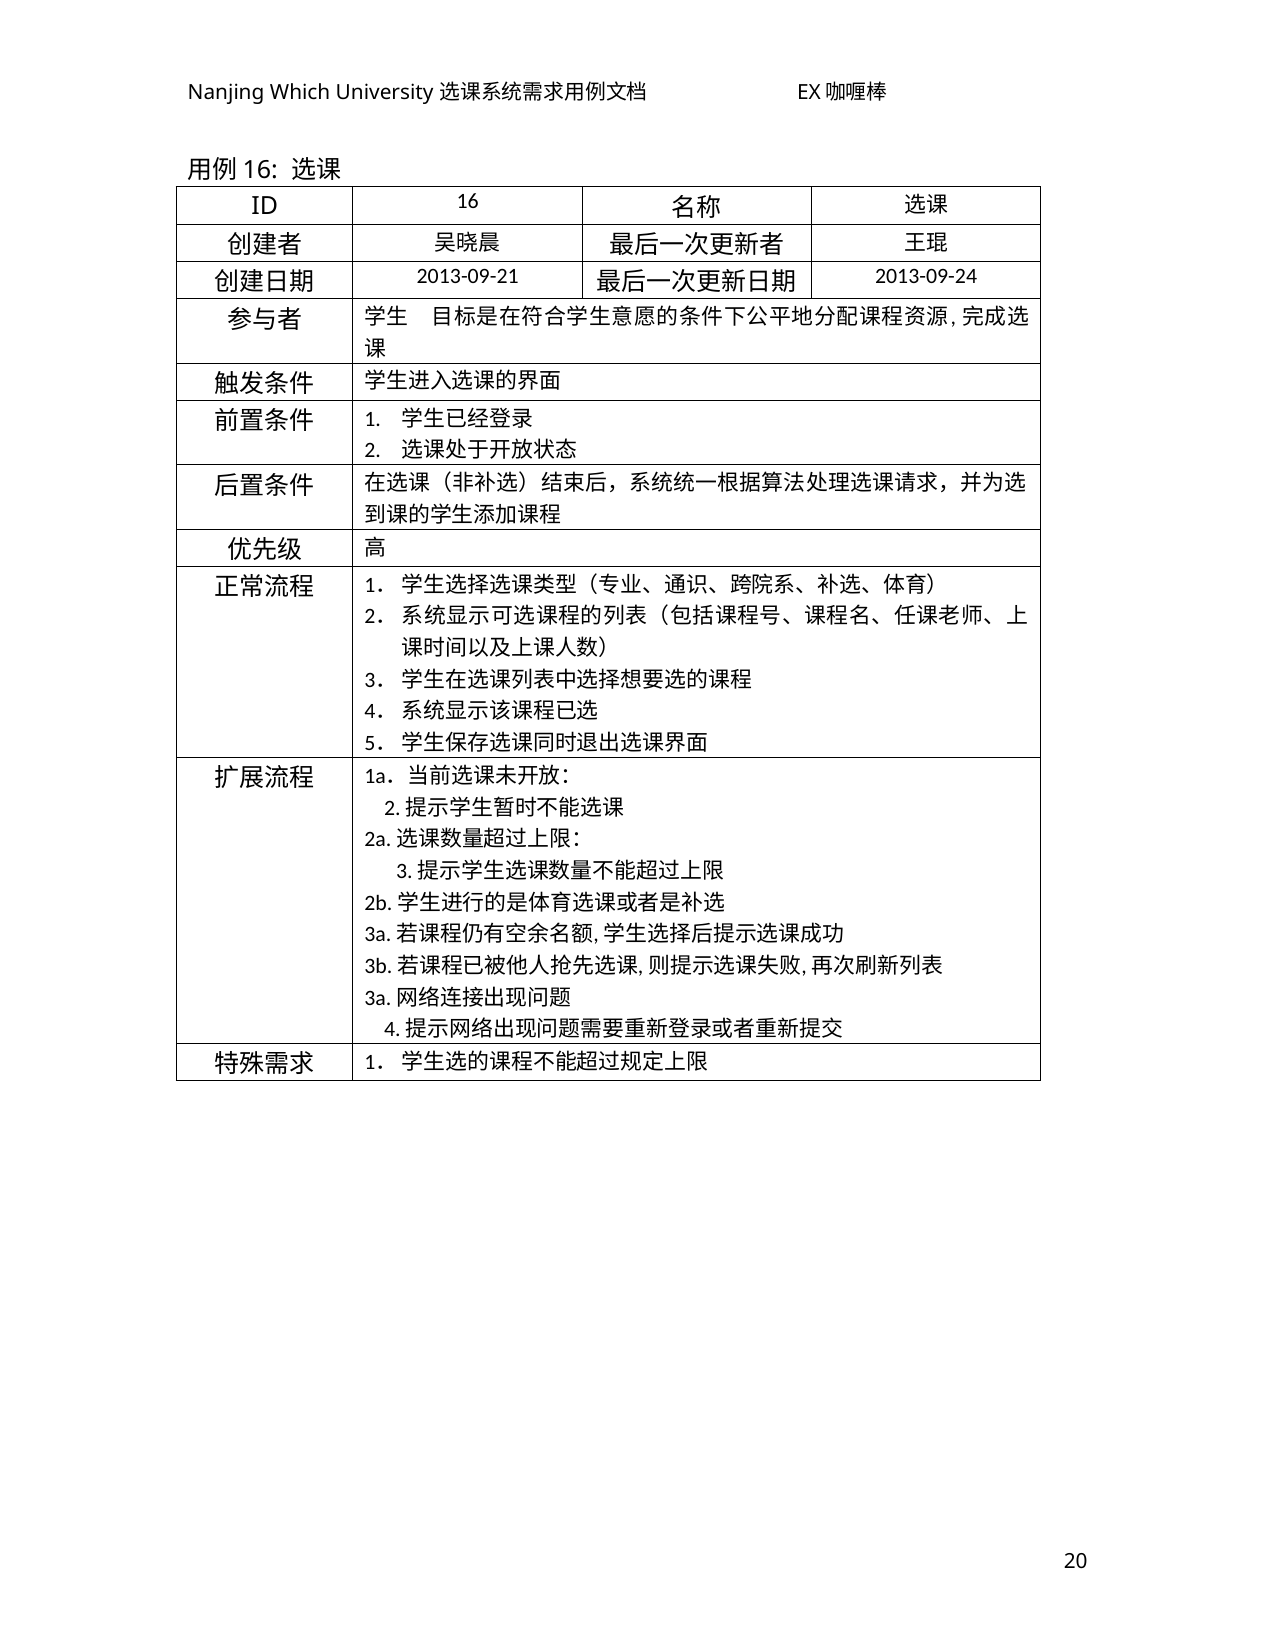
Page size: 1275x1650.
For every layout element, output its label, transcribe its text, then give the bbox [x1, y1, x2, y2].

table_cell 创建日期 [177, 262, 352, 298]
table_cell 扩展流程 [177, 758, 352, 1043]
table_cell 在选课（非补选）结束后，系统统一根据算法处理选课请求，并为选到课的学生添加课程 [353, 465, 1040, 528]
table_cell 最后一次更新日期 [583, 262, 811, 298]
table_cell 优先级 [177, 530, 352, 566]
table_header ID [177, 187, 352, 223]
table_cell 2013-09-24 [812, 262, 1040, 298]
table_cell 创建者 [177, 225, 352, 261]
table_cell 学生进入选课的界面 [353, 364, 1040, 400]
table_cell 学生选择选课类型（专业、通识、跨院系、补选、体育） 系统显示可选课程的列表（包括课程号、课程名、任课老师、上课时间以及上课人数） 学生在选课列表中选择想要选的课程 系统显示该课程已选 学生保存选课同时退出选课界面 [353, 567, 1040, 757]
table_header 名称 [583, 187, 811, 223]
table_cell 吴晓晨 [353, 225, 582, 261]
table_cell 正常流程 [177, 567, 352, 757]
table_cell 特殊需求 [177, 1044, 352, 1080]
table_cell 前置条件 [177, 401, 352, 464]
table_cell 1a．当前选课未开放： 2. 提示学生暂时不能选课 2a. 选课数量超过上限： 3. 提示学生选课数量不能超过上限 2b. 学生进行的是体育选课或者是补选 3a. 若课程仍有空余名额, 学生选择后提示选课成功 3b. 若课程已被他人抢先选课, 则提示选课失败, 再次刷新列表 3a. 网络连接出现问题 4. 提示网络出现问题需要重新登录或者重新提交 [353, 758, 1040, 1043]
table_cell 高 [353, 530, 1040, 566]
table_header 选课 [812, 187, 1040, 223]
table_cell 王琨 [812, 225, 1040, 261]
table_cell 学生选的课程不能超过规定上限 [353, 1044, 1040, 1080]
table_header 16 [353, 187, 582, 223]
table_cell 触发条件 [177, 364, 352, 400]
table_cell 学生 目标是在符合学生意愿的条件下公平地分配课程资源, 完成选课 [353, 299, 1040, 362]
table_cell 最后一次更新者 [583, 225, 811, 261]
table_cell 2013-09-21 [353, 262, 582, 298]
table_cell 参与者 [177, 299, 352, 362]
table_cell 后置条件 [177, 465, 352, 528]
text 用例16: 选课 [187, 150, 1087, 186]
table_cell 学生已经登录 选课处于开放状态 [353, 401, 1040, 464]
